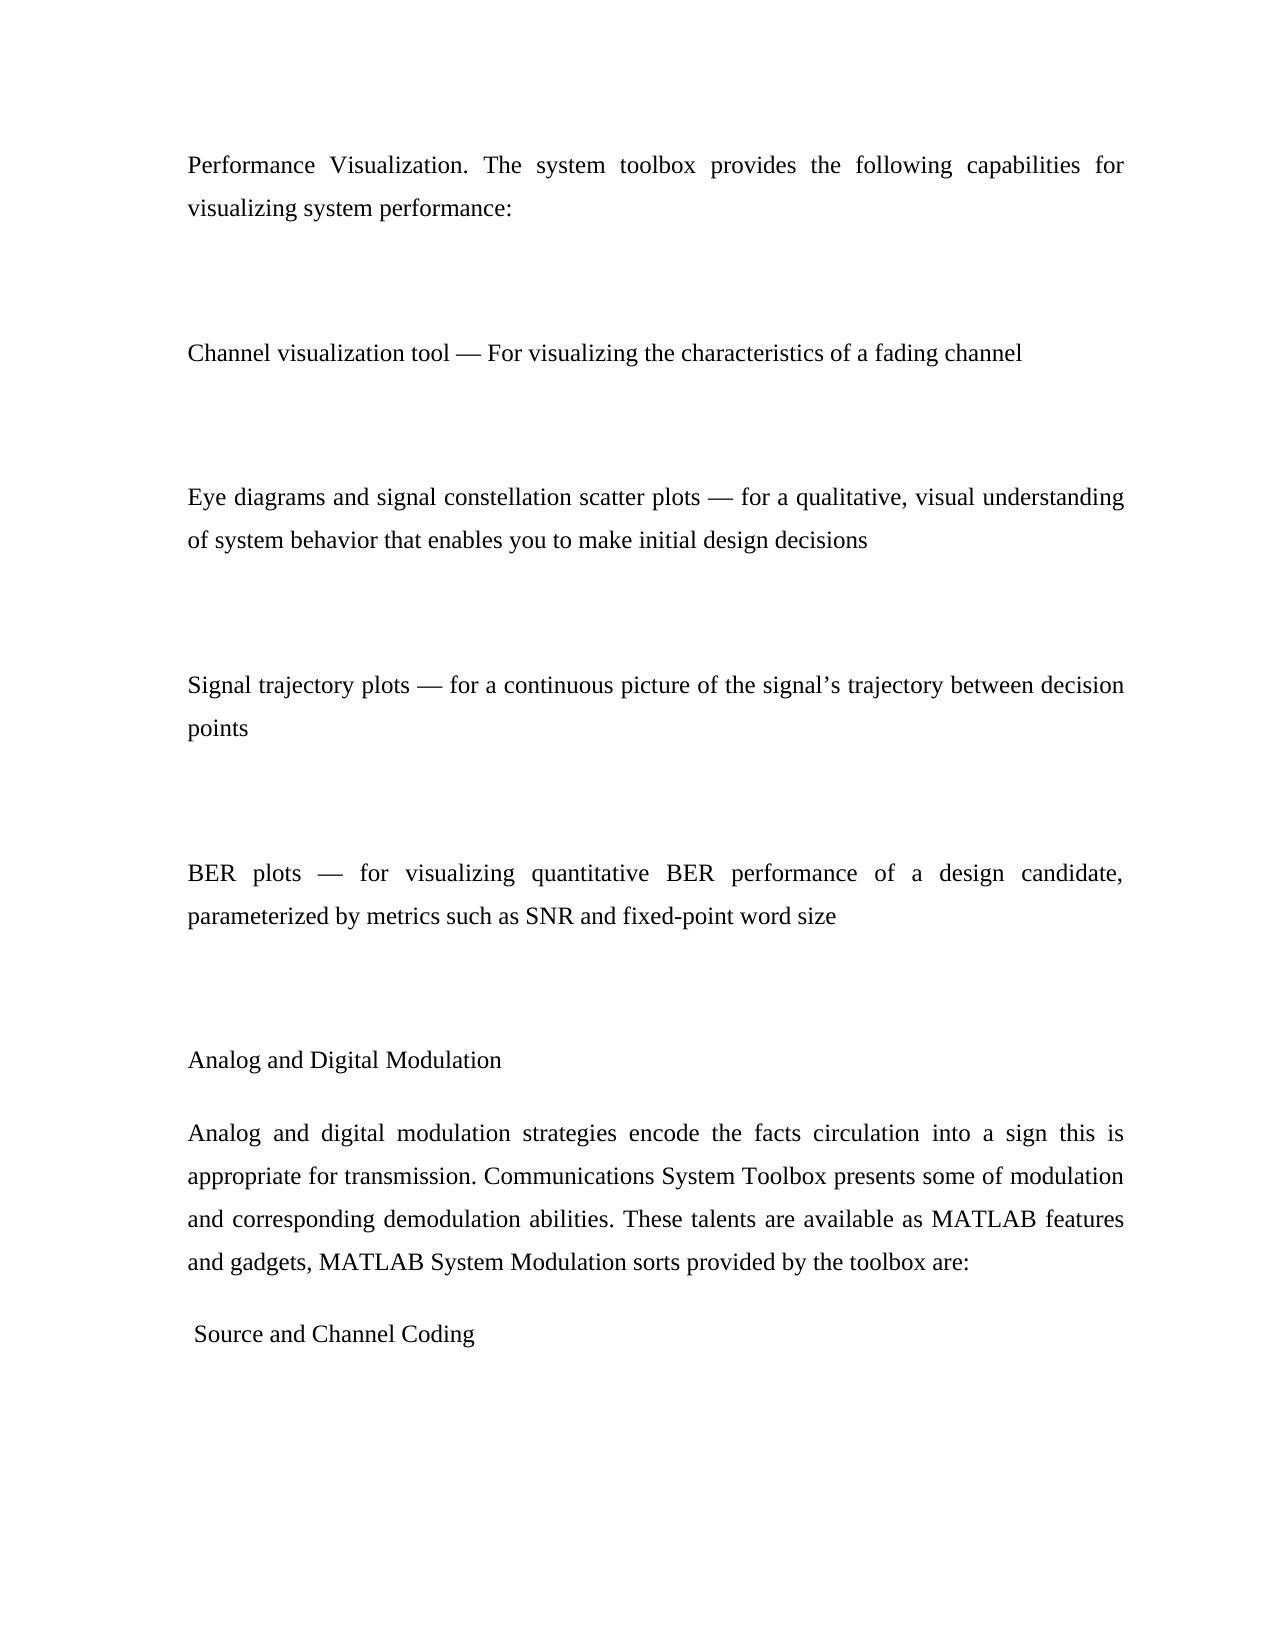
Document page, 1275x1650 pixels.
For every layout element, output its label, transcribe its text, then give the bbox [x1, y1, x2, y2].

text Channel visualization tool — For visualizing the characteristics of a fading channel [187, 338, 1125, 366]
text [187, 150, 1125, 222]
text BER plots — for visualizing quantitative BER performance of a design candidate, parameterized by metrics such as SNR and fixed-point word size [187, 858, 1125, 929]
text Source and Channel Coding [187, 1319, 1125, 1348]
text Analog and digital modulation strategies encode the facts circulation into a sign this is appropriate for transmission. Communications System Toolbox presents some of modulation and corresponding demodulation abilities. These talents are available as MATLAB features and gadgets, MATLAB System Modulation sorts provided by the toolbox are: [187, 1118, 1125, 1276]
text Eye diagrams and signal constellation scatter plots — for a qualitative, visual understanding of system behavior that enables you to make initial design decisions [187, 482, 1125, 554]
text Analog and Digital Modulation [187, 1045, 1125, 1074]
text Signal trajectory plots — for a continuous picture of the signal’s trajectory between decision points [187, 670, 1125, 742]
